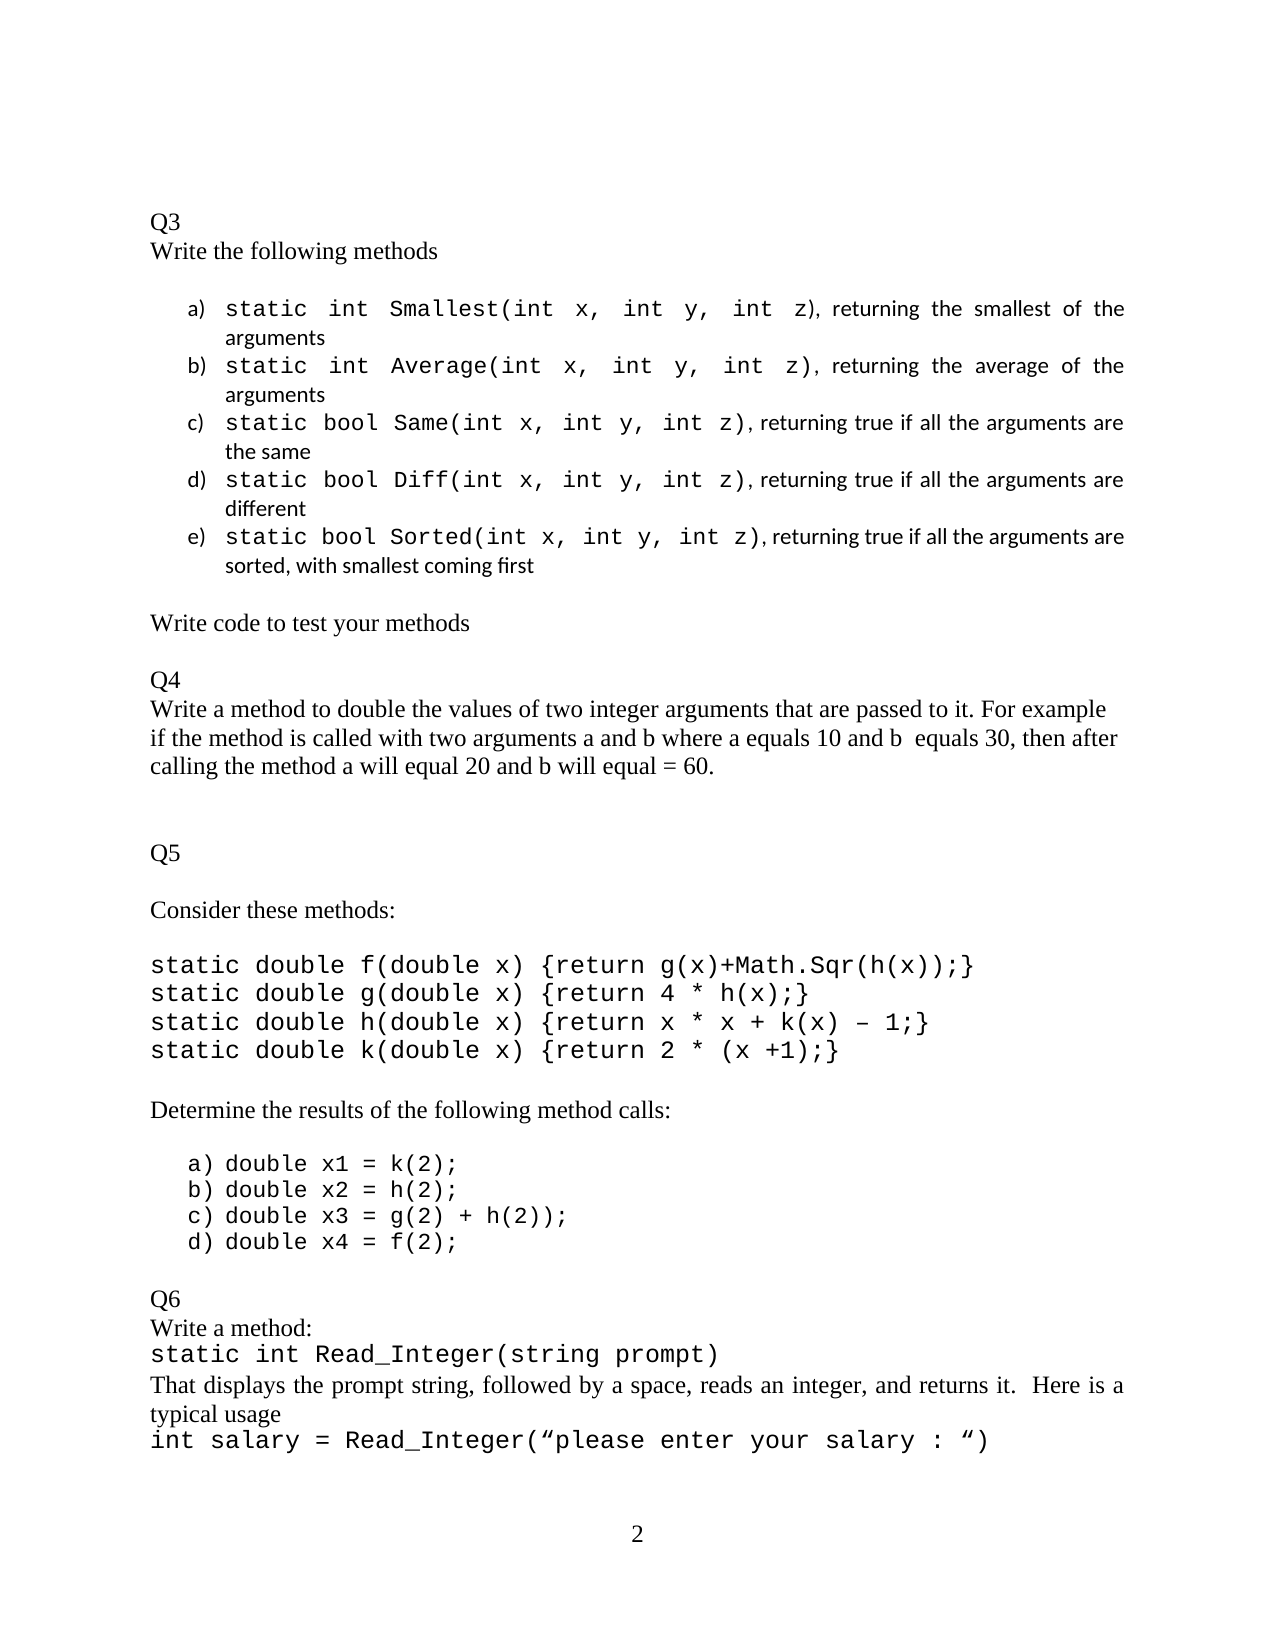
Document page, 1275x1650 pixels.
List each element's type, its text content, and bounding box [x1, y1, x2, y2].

text Q4 [150, 665, 1125, 694]
text Write a method: [150, 1313, 1125, 1342]
list double x1 = k(2); [187, 1152, 1125, 1178]
text Q5 [150, 838, 1125, 866]
text static double g(double x) {return 4 * h(x);} [150, 981, 1125, 1009]
text int salary = Read_Integer(“please enter your salary : “) [150, 1428, 1125, 1456]
list static int Average(int x, int y, int z), returning the average of the arguments [187, 351, 1125, 408]
list static bool Sorted(int x, int y, int z), returning true if all the arguments are sorted, with smallest coming first [187, 522, 1125, 580]
text static double f(double x) {return g(x)+Math.Sqr(h(x));} [150, 953, 1125, 981]
list double x4 = f(2); [187, 1230, 1125, 1256]
text Determine the results of the following method calls: [150, 1095, 1125, 1123]
text Q3 [150, 207, 1125, 236]
text That displays the prompt string, followed by a space, reads an integer, and returns it. Here is a typical usage [150, 1370, 1125, 1428]
list double x2 = h(2); [187, 1178, 1125, 1204]
list double x3 = g(2) + h(2)); [187, 1204, 1125, 1230]
list static int Smallest(int x, int y, int z), returning the smallest of the arguments [187, 294, 1125, 351]
list static bool Same(int x, int y, int z), returning true if all the arguments are the same [187, 408, 1125, 465]
text Q6 [150, 1284, 1125, 1313]
text static int Read_Integer(string prompt) [150, 1342, 1125, 1370]
text static double k(double x) {return 2 * (x +1);} [150, 1038, 1125, 1066]
text Write the following methods [150, 236, 1125, 265]
list static bool Diff(int x, int y, int z), returning true if all the arguments are different [187, 465, 1125, 522]
text Consider these methods: [150, 895, 1125, 924]
text Write code to test your methods [150, 608, 1125, 636]
text Write a method to double the values of two integer arguments that are passed to it. For example if the method is called with two arguments a and b where a equals 10 and b equals 30, then after calling the method a will equal 20 and b will equal = 60. [150, 694, 1125, 780]
text static double h(double x) {return x * x + k(x) – 1;} [150, 1009, 1125, 1038]
